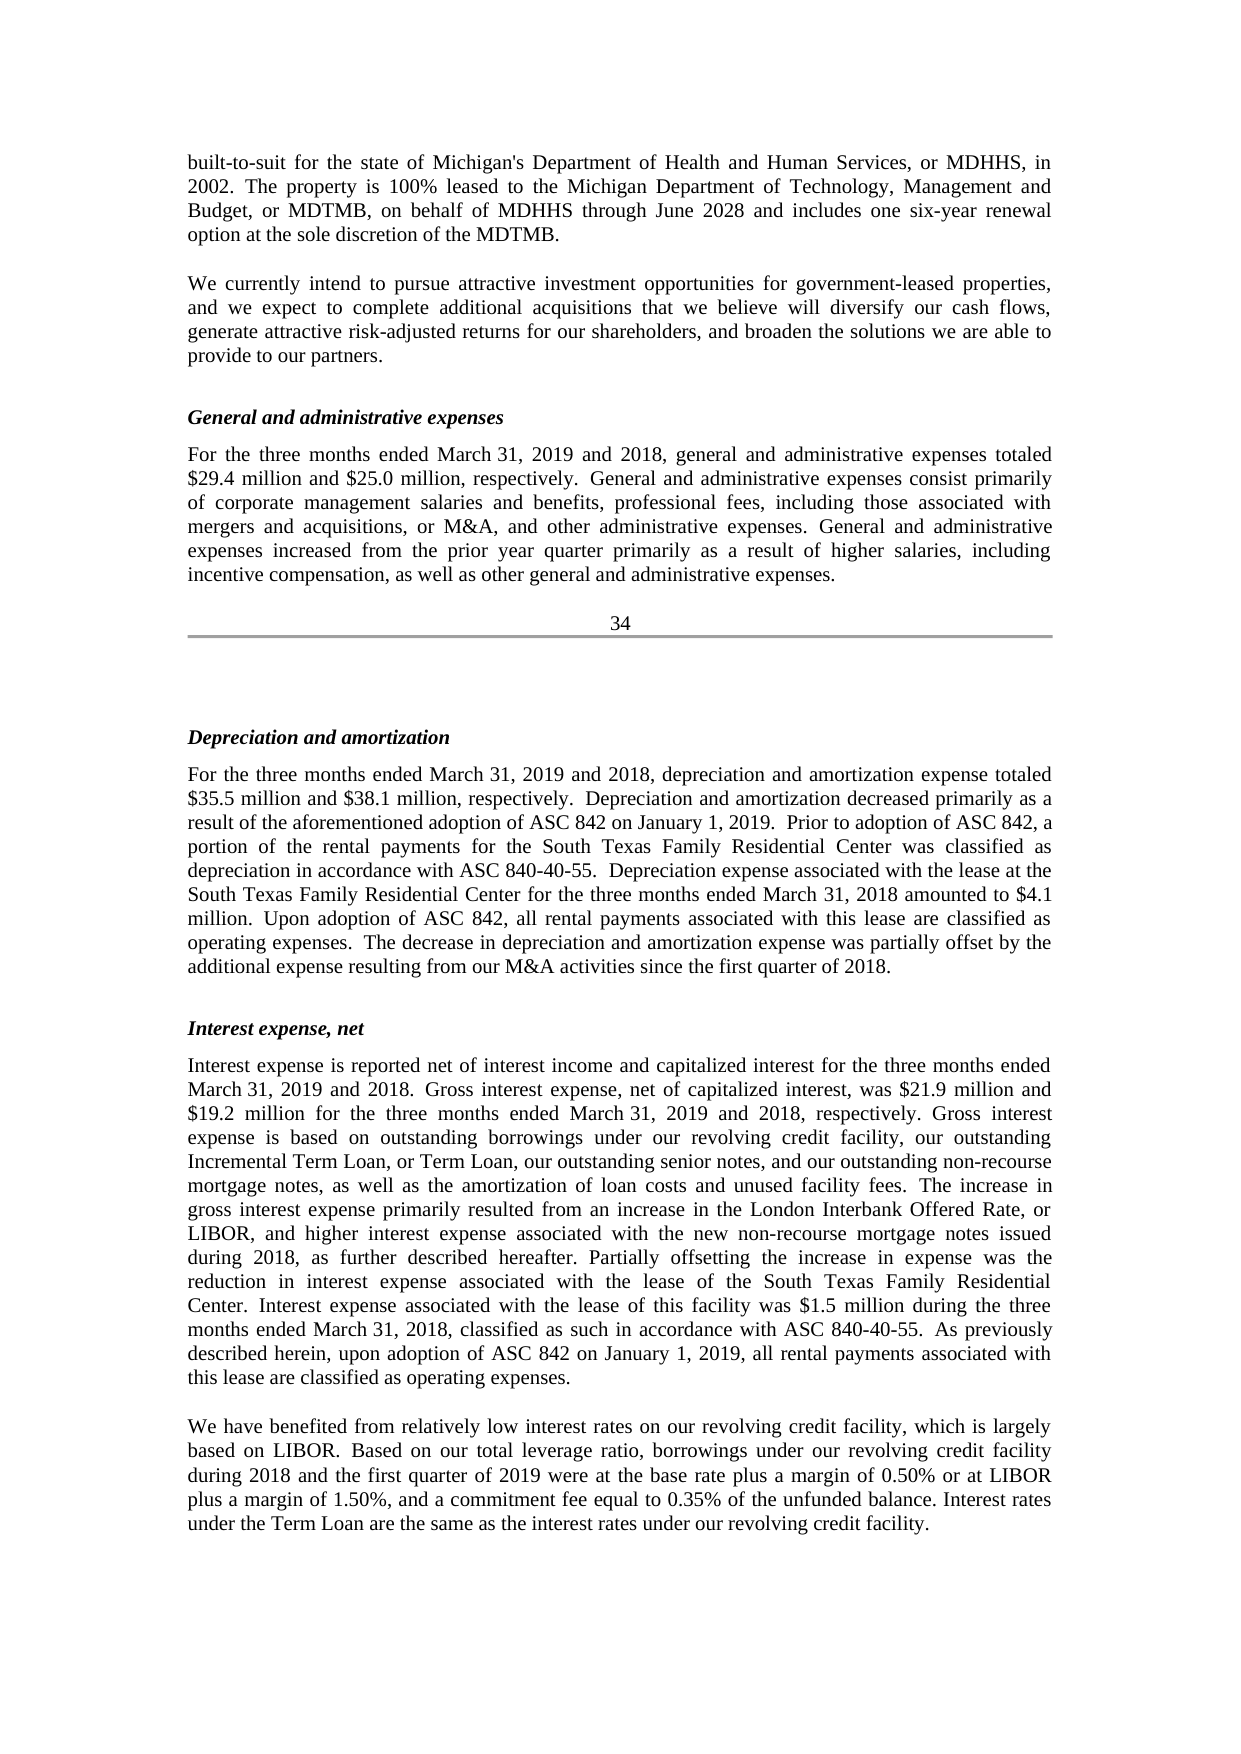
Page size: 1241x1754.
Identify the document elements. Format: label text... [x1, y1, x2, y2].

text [187, 150, 1053, 246]
text Interest expense is reported net of interest income and capitalized interest for the three months ended March 31, 2019 and 2018. Gross interest expense, net of capitalized interest, was $21.9 million and $19.2 million for the three months ended March 31, 2019 and 2018, respectively. Gross interest expense is based on outstanding borrowings under our revolving credit facility, our outstanding Incremental Term Loan, or Term Loan, our outstanding senior notes, and our outstanding non-recourse mortgage notes, as well as the amortization of loan costs and unused facility fees. The increase in gross interest expense primarily resulted from an increase in the London Interbank Offered Rate, or LIBOR, and higher interest expense associated with the new non-recourse mortgage notes issued during 2018, as further described hereafter. Partially offsetting the increase in expense was the reduction in interest expense associated with the lease of the South Texas Family Residential Center. Interest expense associated with the lease of this facility was $1.5 million during the three months ended March 31, 2018, classified as such in accordance with ASC 840-40-55. As previously described herein, upon adoption of ASC 842 on January 1, 2019, all rental payments associated with this lease are classified as operating expenses. [187, 1052, 1053, 1389]
text 34 [187, 611, 1053, 635]
text Depreciation and amortization [187, 725, 1053, 749]
text For the three months ended March 31, 2019 and 2018, general and administrative expenses totaled $29.4 million and $25.0 million, respectively. General and administrative expenses consist primarily of corporate management salaries and benefits, professional fees, including those associated with mergers and acquisitions, or M&A, and other administrative expenses. General and administrative expenses increased from the prior year quarter primarily as a result of higher salaries, including incentive compensation, as well as other general and administrative expenses. [187, 442, 1053, 586]
text For the three months ended March 31, 2019 and 2018, depreciation and amortization expense totaled $35.5 million and $38.1 million, respectively. Depreciation and amortization decreased primarily as a result of the aforementioned adoption of ASC 842 on January 1, 2019. Prior to adoption of ASC 842, a portion of the rental payments for the South Texas Family Residential Center was classified as depreciation in accordance with ASC 840-40-55. Depreciation expense associated with the lease at the South Texas Family Residential Center for the three months ended March 31, 2018 amounted to $4.1 million. Upon adoption of ASC 842, all rental payments associated with this lease are classified as operating expenses. The decrease in depreciation and amortization expense was partially offset by the additional expense resulting from our M&A activities since the first quarter of 2018. [187, 762, 1053, 978]
text We have benefited from relatively low interest rates on our revolving credit facility, which is largely based on LIBOR. Based on our total leverage ratio, borrowings under our revolving credit facility during 2018 and the first quarter of 2019 were at the base rate plus a margin of 0.50% or at LIBOR plus a margin of 1.50%, and a commitment fee equal to 0.35% of the unfunded balance. Interest rates under the Term Loan are the same as the interest rates under our revolving credit facility. [187, 1414, 1053, 1535]
text General and administrative expenses [187, 405, 1053, 429]
text Interest expense, net [187, 1016, 1053, 1040]
text We currently intend to pursue attractive investment opportunities for government-leased properties, and we expect to complete additional acquisitions that we believe will diversify our cash flows, generate attractive risk-adjusted returns for our shareholders, and broaden the solutions we are able to provide to our partners. [187, 271, 1053, 367]
